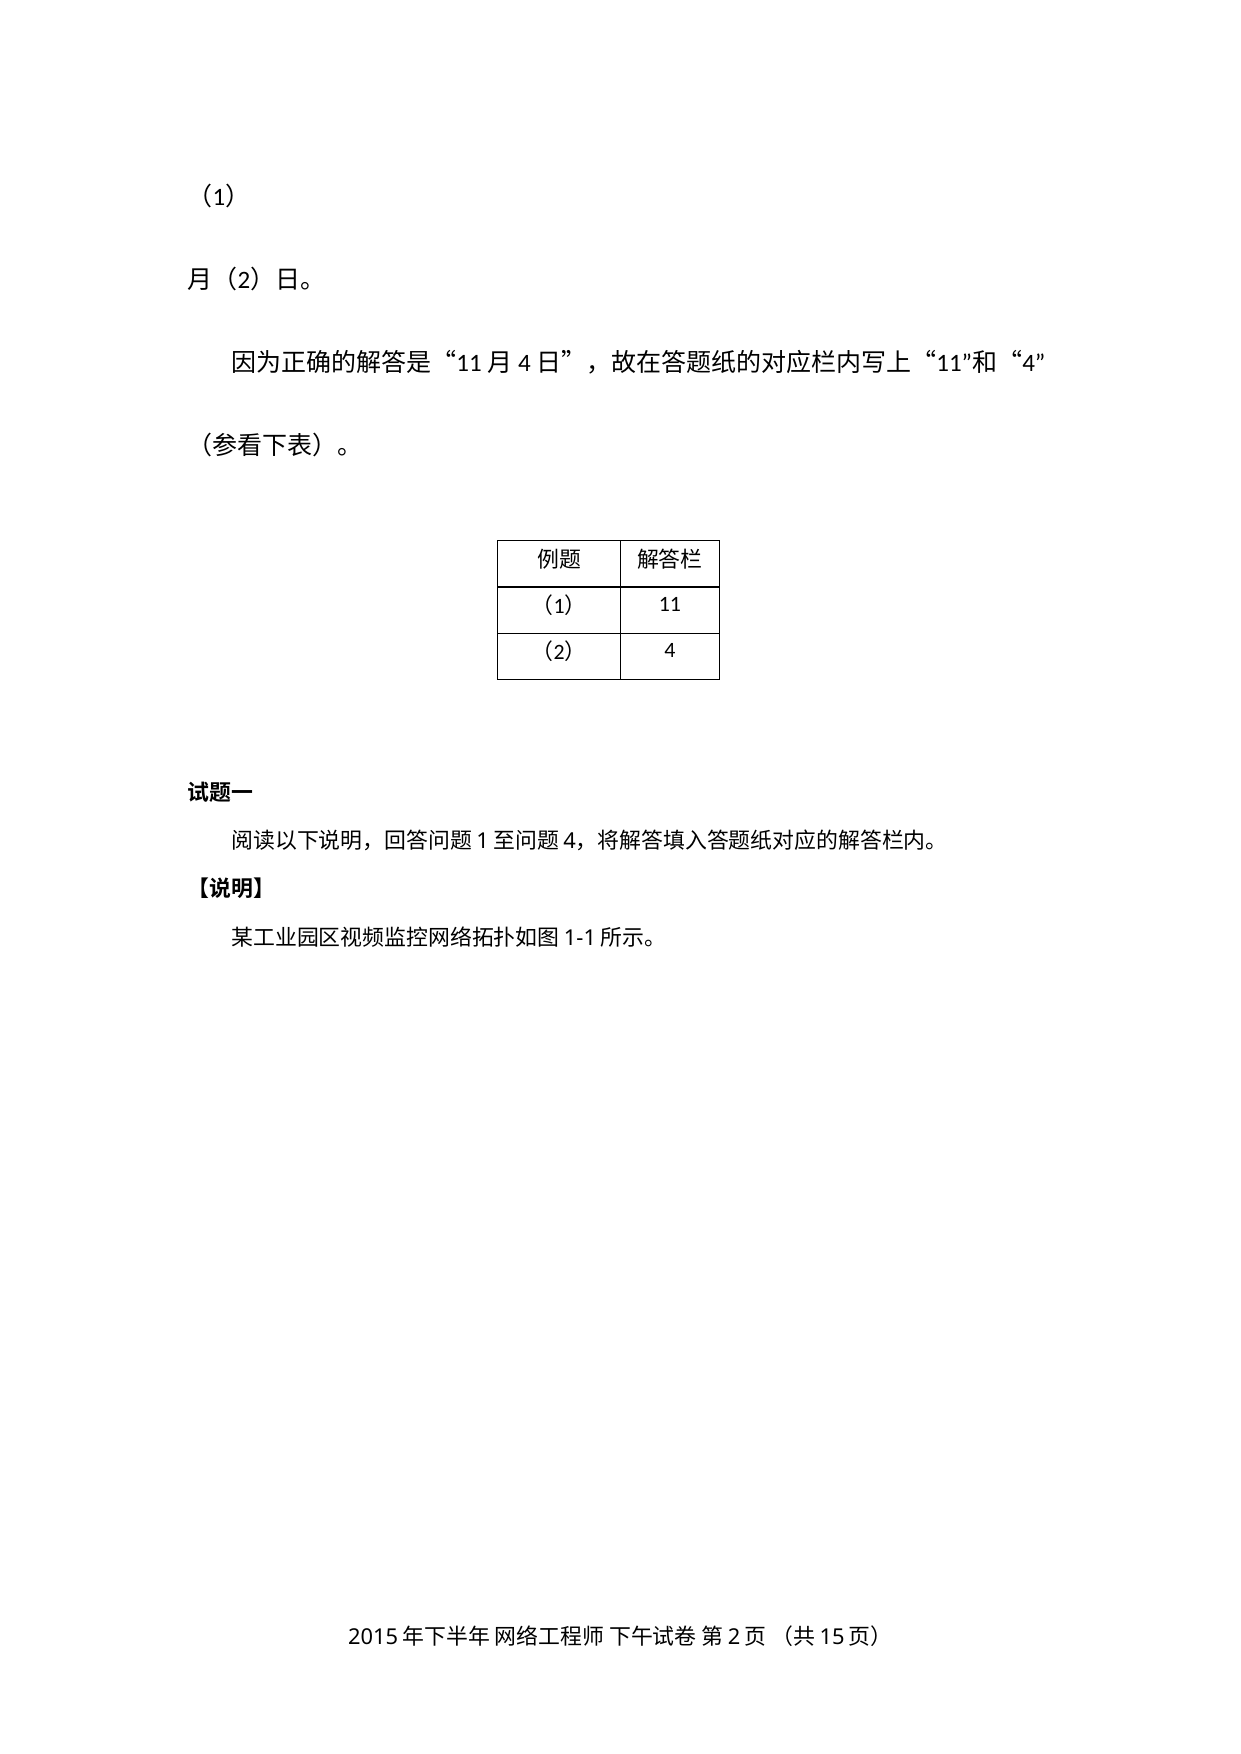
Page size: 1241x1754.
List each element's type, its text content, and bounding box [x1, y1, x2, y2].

text 【说明】 [187, 871, 1053, 903]
table_header 例题 [498, 541, 620, 586]
text 某工业园区视频监控网络拓扑如图1-1所示。 [187, 919, 1053, 952]
table_cell （1） [498, 588, 620, 632]
text 试题一 [187, 774, 1053, 807]
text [187, 162, 1053, 227]
text （参看下表）。 [187, 411, 1053, 476]
table_cell 4 [621, 634, 719, 678]
text 阅读以下说明，回答问题1至问题4，将解答填入答题纸对应的解答栏内。 [187, 823, 1053, 855]
table_header 解答栏 [621, 541, 719, 586]
text 因为正确的解答是“11 月 4 日”，故在答题纸的对应栏内写上“11”和“4” [187, 328, 1053, 393]
table_cell （2） [498, 634, 620, 678]
table_cell 11 [621, 588, 719, 632]
text 月（2）日。 [187, 245, 1053, 310]
